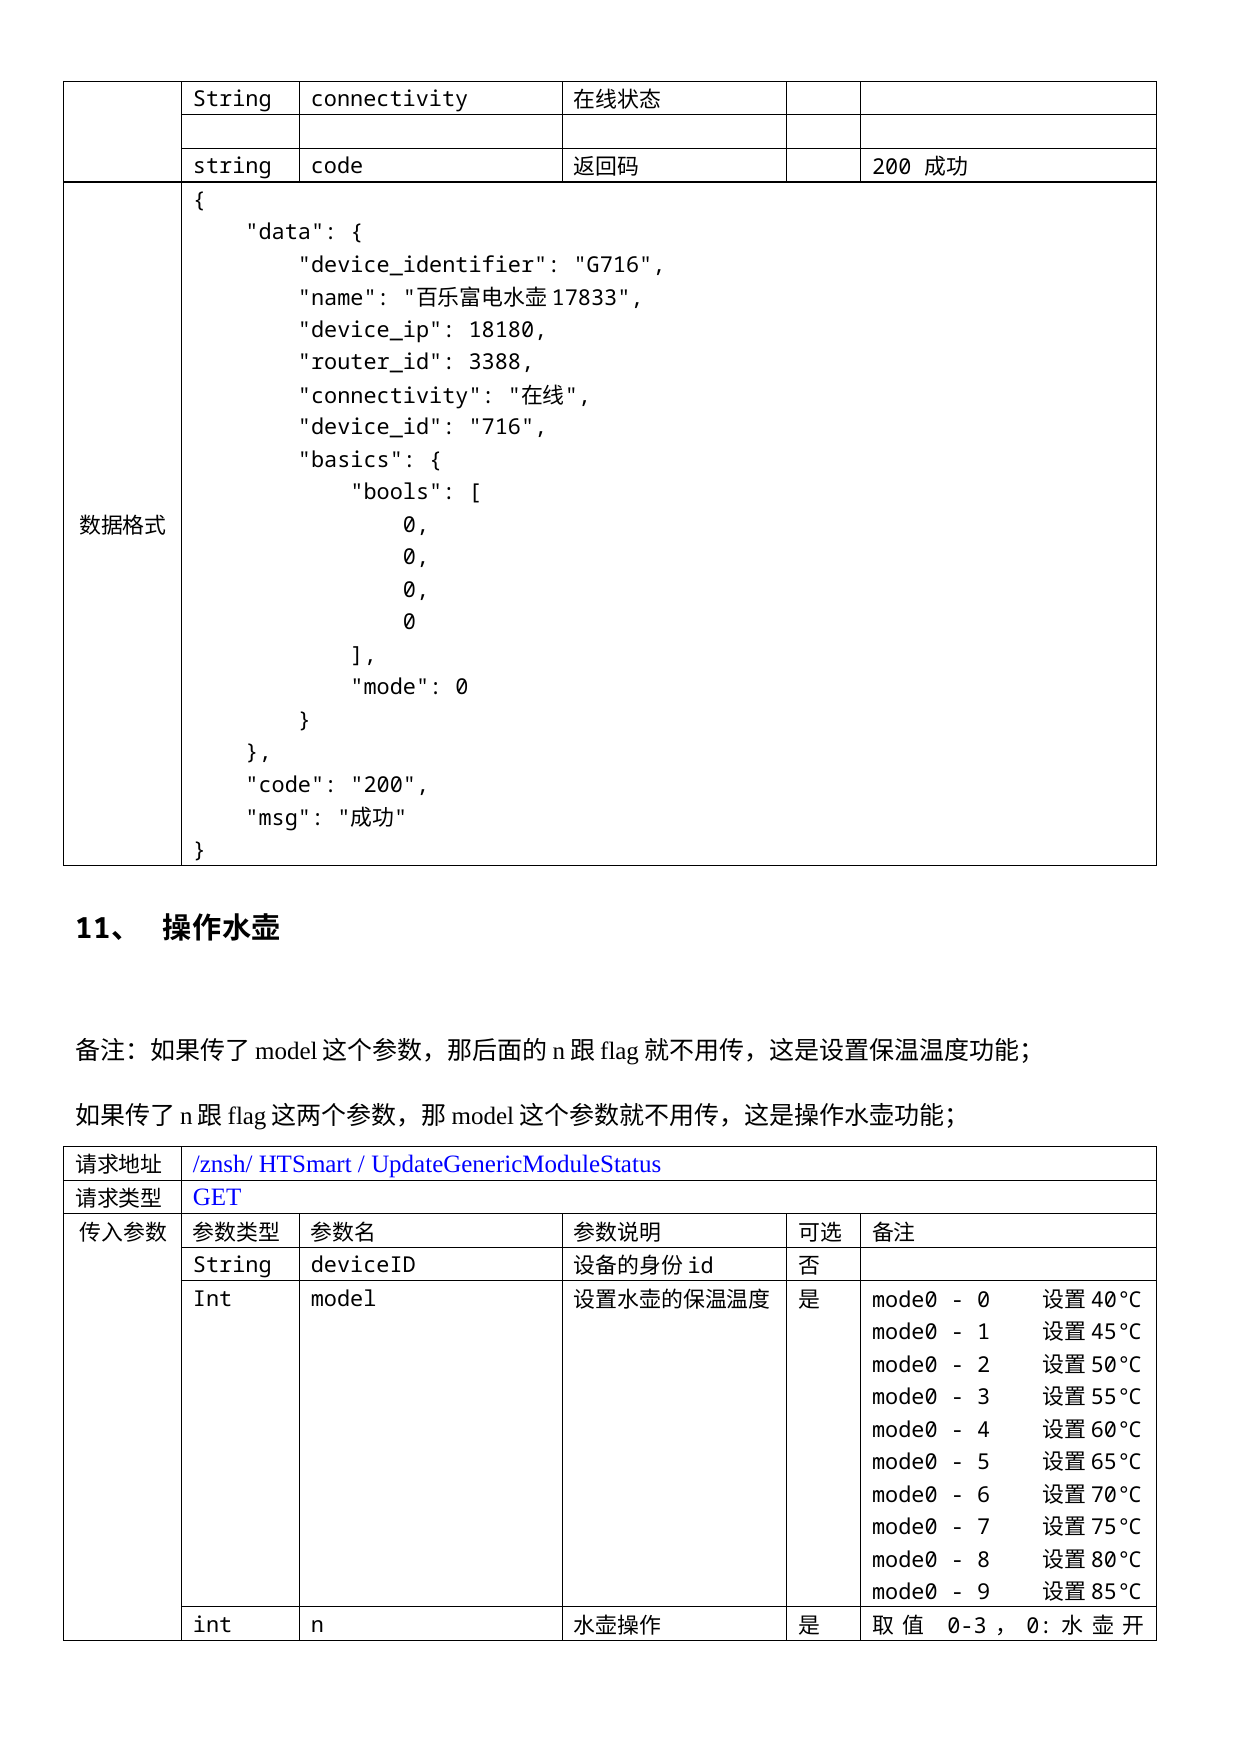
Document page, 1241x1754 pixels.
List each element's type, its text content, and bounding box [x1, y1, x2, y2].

table_cell string [182, 149, 299, 181]
table_cell 返回码 [563, 149, 786, 181]
text 备注：如果传了model这个参数，那后面的n跟flag就不用传，这是设置保温温度功能； [75, 1016, 1165, 1081]
table_cell String [182, 82, 299, 114]
table_header 请求地址 [64, 1147, 181, 1179]
table_cell 传入参数 [64, 1214, 181, 1640]
table_cell [787, 149, 860, 181]
table_cell 取值 0-3，0:水壶开关，1：水壶保温，2：煮水 [861, 1607, 1156, 1640]
table_cell 可选 [787, 1214, 860, 1247]
table_cell [861, 82, 1156, 114]
table_cell 200 成功 [861, 149, 1156, 181]
table_cell 是 [787, 1607, 860, 1640]
text 如果传了n跟flag这两个参数，那model这个参数就不用传，这是操作水壶功能； [75, 1081, 1165, 1146]
table_header /znsh/ HTSmart / UpdateGenericModuleStatus [182, 1147, 1156, 1179]
table_cell [861, 115, 1156, 148]
table_cell deviceID [300, 1248, 562, 1280]
table_cell Int [182, 1281, 299, 1606]
table_cell 在线状态 [563, 82, 786, 114]
table_cell [300, 115, 562, 148]
table_cell 设备的身份id [563, 1248, 786, 1280]
table_cell int [182, 1607, 299, 1640]
table_cell [563, 115, 786, 148]
table_cell connectivity [300, 82, 562, 114]
table_cell model [300, 1281, 562, 1606]
table_cell 参数类型 [182, 1214, 299, 1247]
table_cell 参数说明 [563, 1214, 786, 1247]
table_cell GET [182, 1181, 1156, 1213]
table_cell n [300, 1607, 562, 1640]
table_cell 是 [787, 1281, 860, 1606]
table_cell 否 [787, 1248, 860, 1280]
table_cell 数据格式 [64, 183, 181, 865]
table_cell 参数名 [300, 1214, 562, 1247]
table_cell [861, 1248, 1156, 1280]
table_cell code [300, 149, 562, 181]
table_cell 请求类型 [64, 1181, 181, 1213]
table_cell 备注 [861, 1214, 1156, 1247]
table_cell String [182, 1248, 299, 1280]
table_cell 水壶操作 [563, 1607, 786, 1640]
subtitle 操作水壶 [75, 893, 1165, 958]
table_cell [182, 115, 299, 148]
table_cell { "data": { "device_identifier": "G716", "name": "百乐富电水壶17833", "device_ip": 18180, "router_id": 3388, "connectivity": "在线", "device_id": "716", "basics": { "bools": [ 0, 0, 0, 0 ], "mode": 0 } }, "code": "200", "msg": "成功" } [182, 183, 1156, 865]
table_cell [787, 82, 860, 114]
table_cell [787, 115, 860, 148]
table_cell 设置水壶的保温温度 [563, 1281, 786, 1606]
